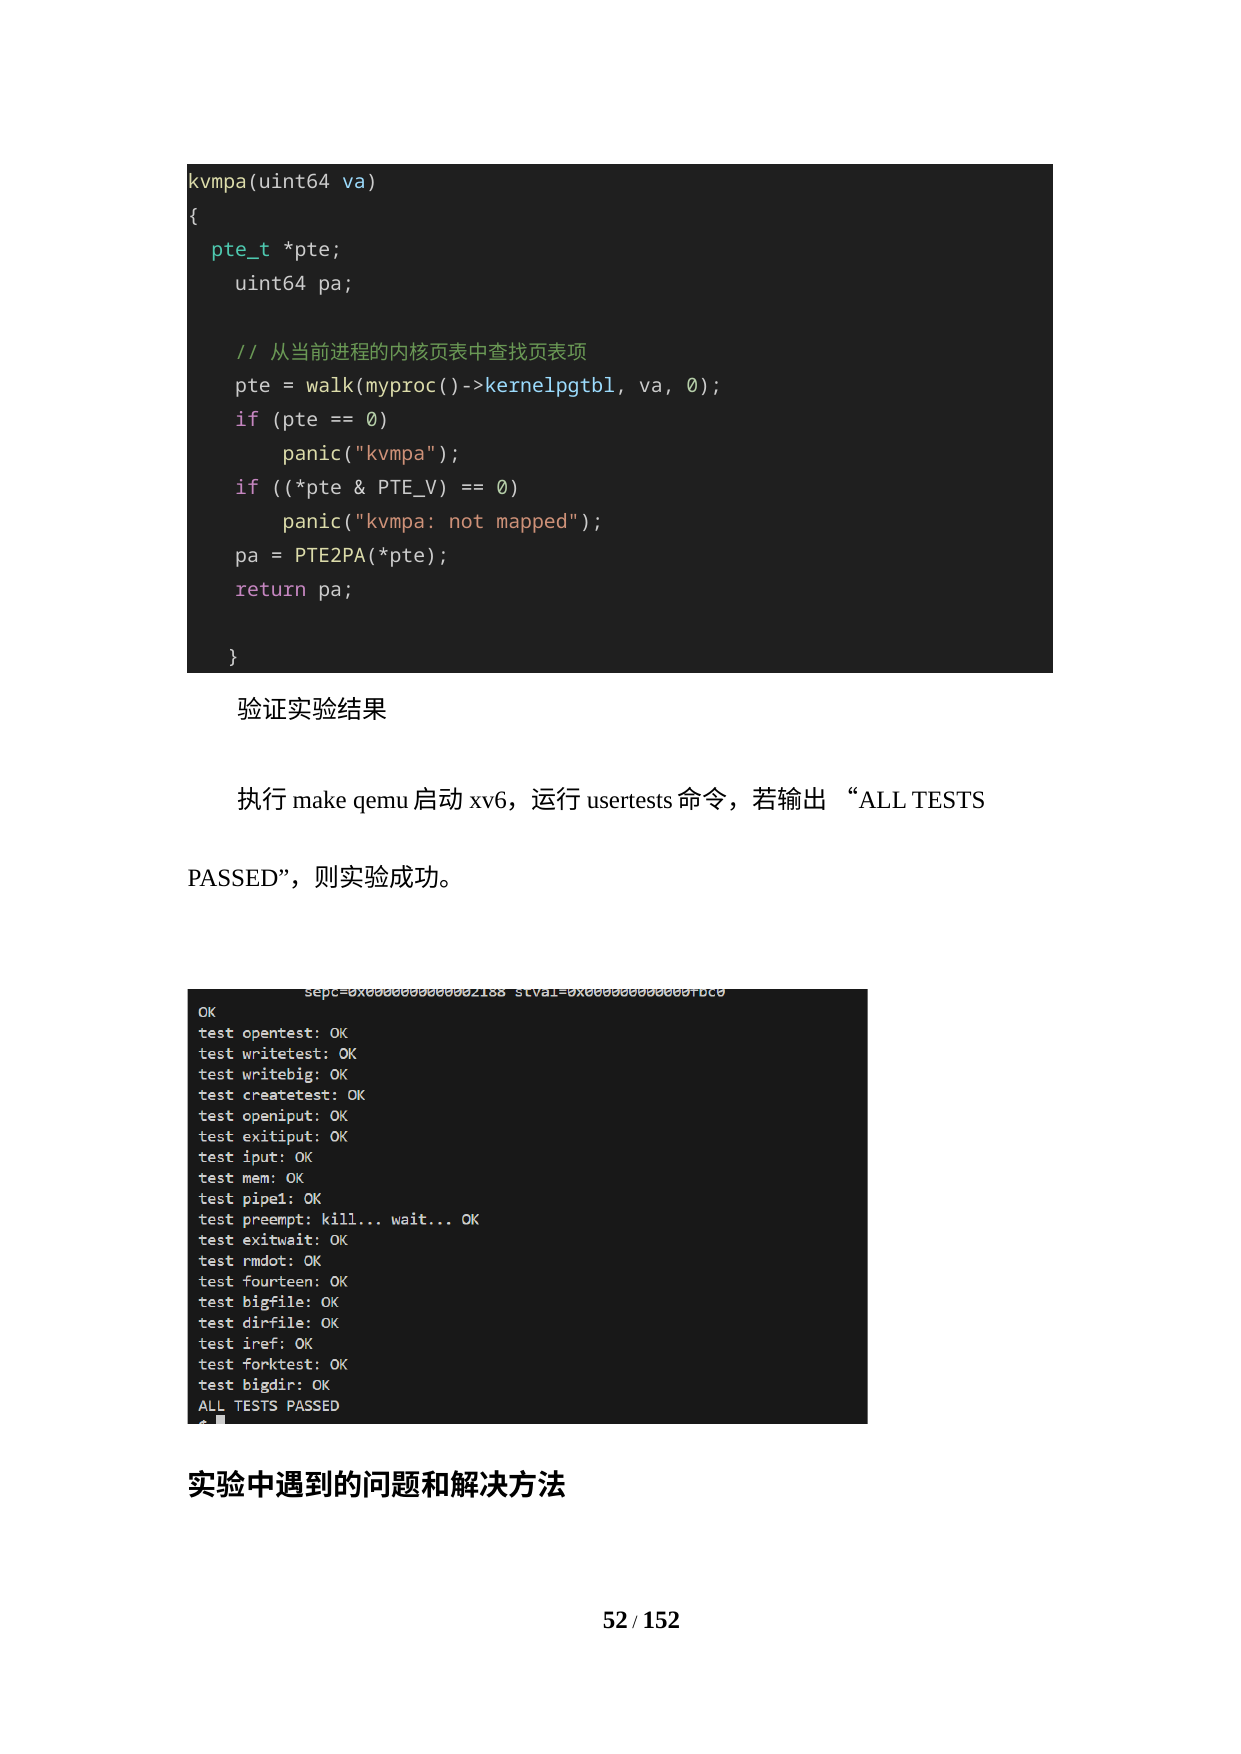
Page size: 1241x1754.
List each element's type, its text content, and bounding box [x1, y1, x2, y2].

text kvmpa(uint64 va) [187, 164, 1053, 198]
subtitle 实验中遇到的问题和解决方法 [187, 1448, 1053, 1516]
text if ((*pte & PTE_V) == 0) [187, 469, 1053, 503]
text return pa; [187, 571, 1053, 605]
text panic("kvmpa"); [187, 436, 1053, 469]
text if (pte == 0) [187, 402, 1053, 436]
text pte = walk(myproc()->kernelpgtbl, va, 0); [187, 368, 1053, 402]
text pa = PTE2PA(*pte); [187, 537, 1053, 571]
text panic("kvmpa: not mapped"); [187, 503, 1053, 537]
text { [187, 198, 1053, 232]
text uint64 pa; [187, 266, 1053, 300]
text 执行make qemu启动 xv6，运行usertests命令，若输出 “ALL TESTS PASSED”，则实验成功。 [187, 763, 1053, 909]
picture [187, 989, 868, 1424]
text 验证实验结果 [187, 673, 1053, 741]
text pte_t *pte; [187, 232, 1053, 266]
text } [187, 639, 1053, 673]
text // 从当前进程的内核页表中查找页表项 [187, 334, 1053, 368]
